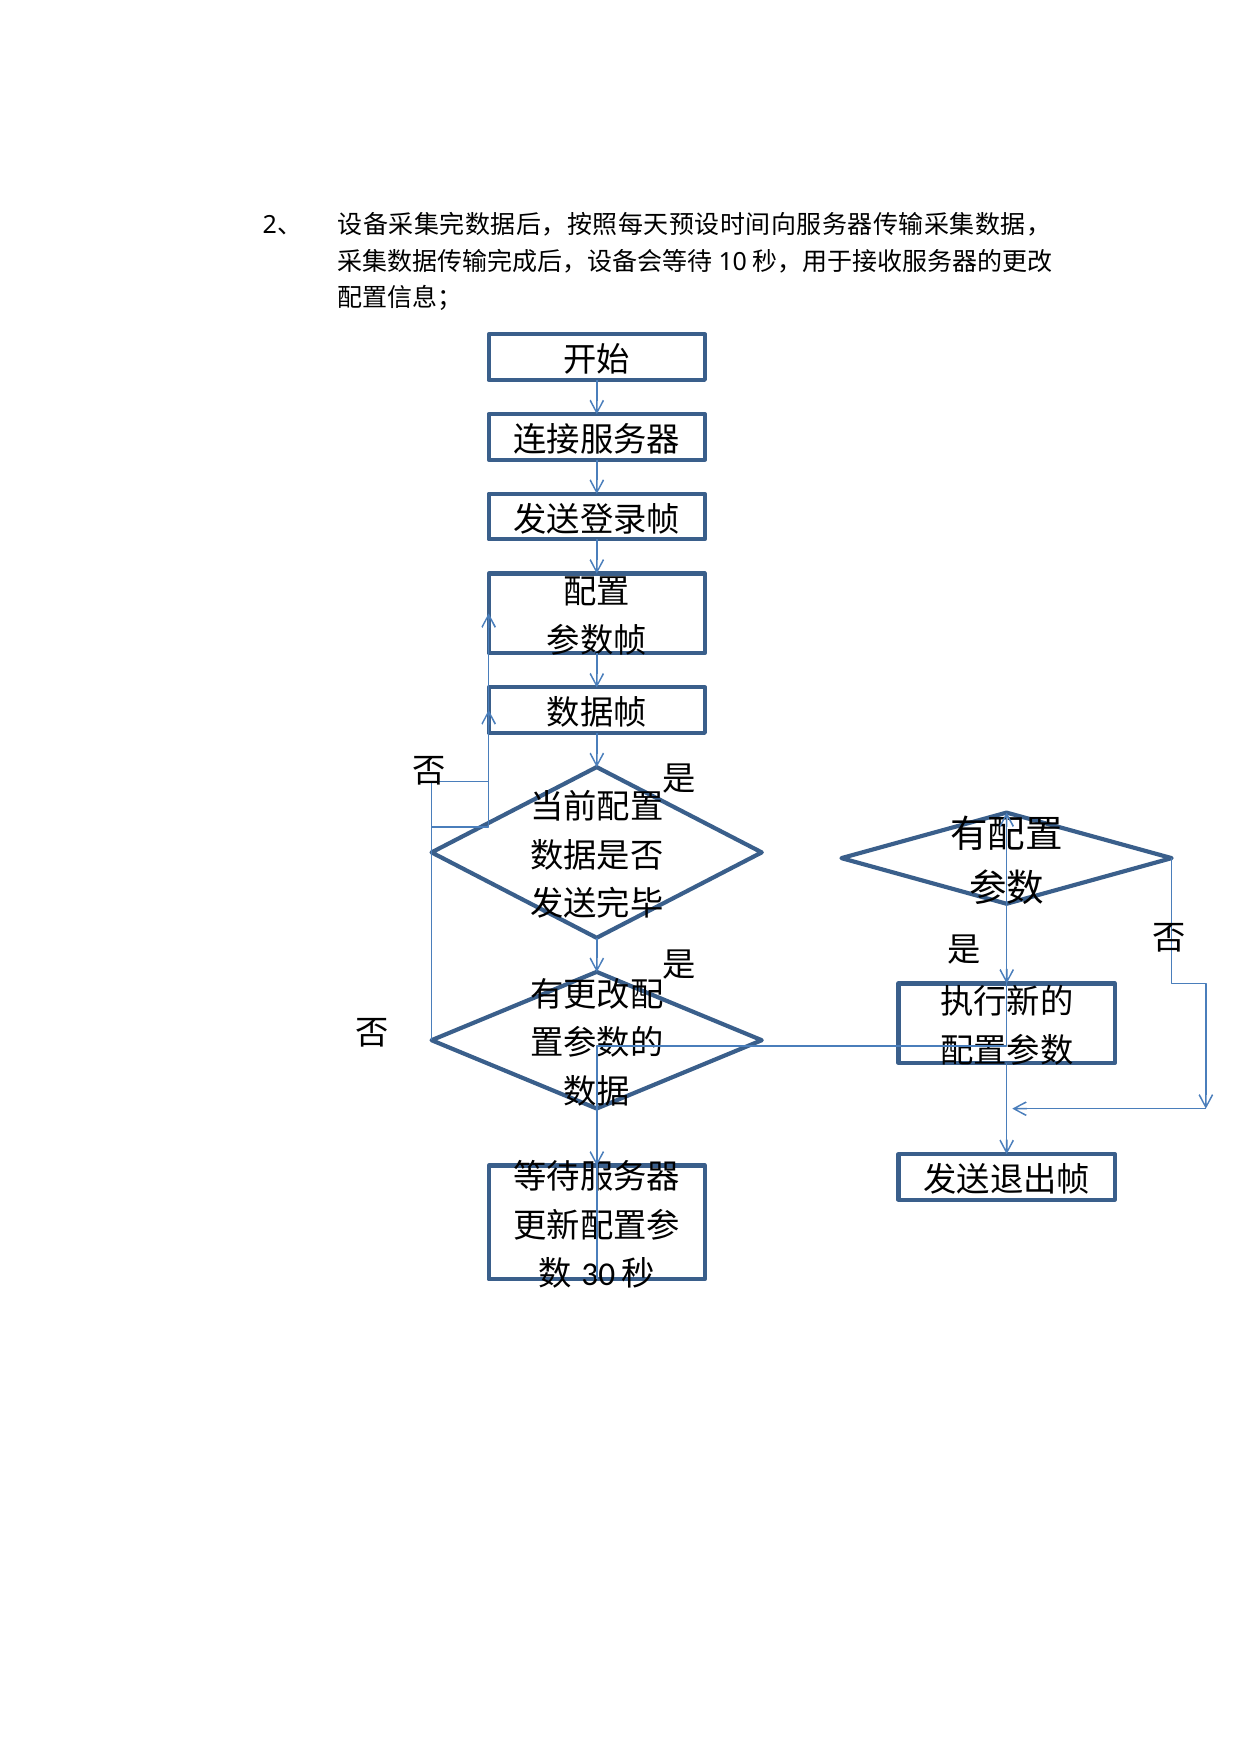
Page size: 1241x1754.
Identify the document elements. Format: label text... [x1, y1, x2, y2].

list 设备采集完数据后，按照每天预设时间向服务器传输采集数据，采集数据传输完成后，设备会等待10秒，用于接收服务器的更改配置信息； [262, 205, 1053, 314]
